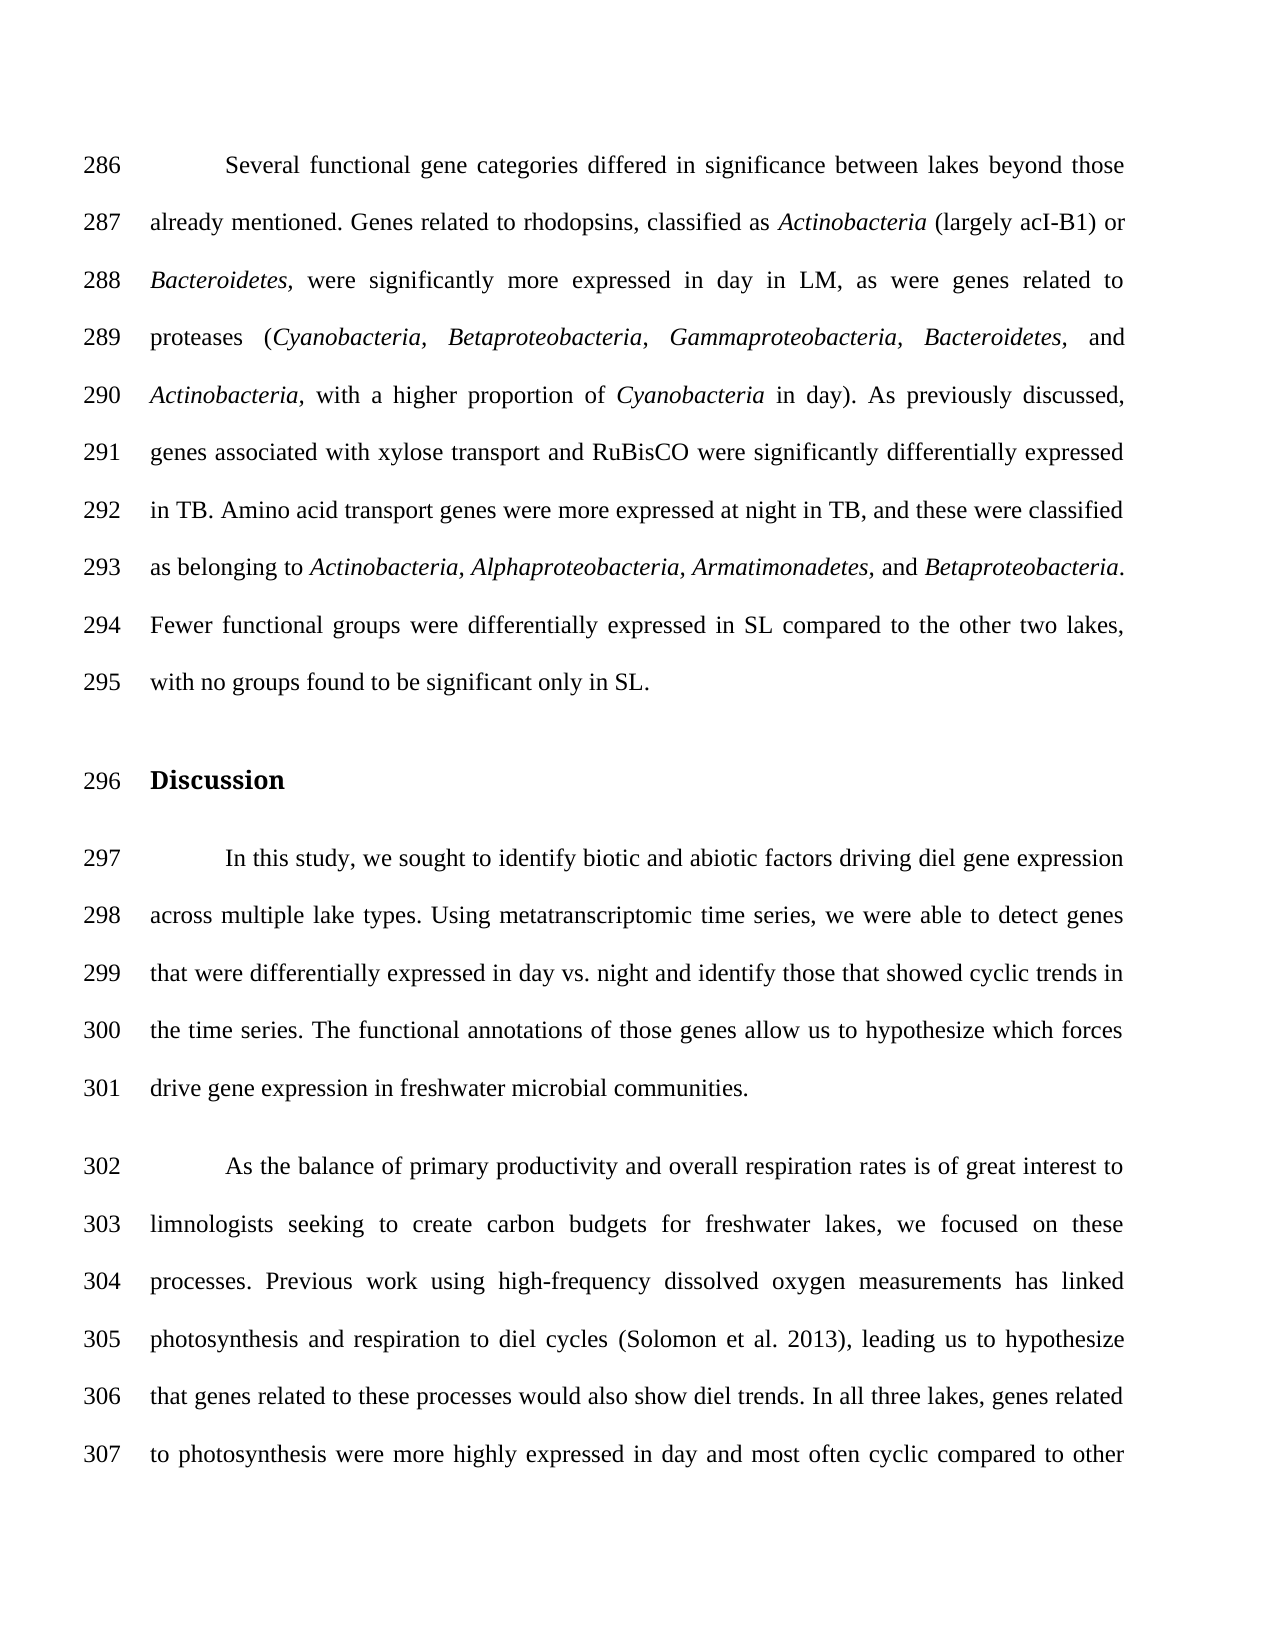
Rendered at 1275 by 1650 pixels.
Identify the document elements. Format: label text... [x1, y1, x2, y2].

text In this study, we sought to identify biotic and abiotic factors driving diel gene expression across multiple lake types. Using metatranscriptomic time series, we were able to detect genes that were differentially expressed in day vs. night and identify those that showed cyclic trends in the time series. The functional annotations of those genes allow us to hypothesize which forces drive gene expression in freshwater microbial communities. [150, 843, 1125, 1102]
text Several functional gene categories differed in significance between lakes beyond those already mentioned. Genes related to rhodopsins, classified as Actinobacteria (largely acI-B1) or Bacteroidetes, were significantly more expressed in day in LM, as were genes related to proteases (Cyanobacteria, Betaproteobacteria, Gammaproteobacteria, Bacteroidetes, and Actinobacteria, with a higher proportion of Cyanobacteria in day). As previously discussed, genes associated with xylose transport and RuBisCO were significantly differentially expressed in TB. Amino acid transport genes were more expressed at night in TB, and these were classified as belonging to Actinobacteria, Alphaproteobacteria, Armatimonadetes, and Betaproteobacteria. Fewer functional groups were differentially expressed in SL compared to the other two lakes, with no groups found to be significant only in SL. [150, 150, 1125, 696]
subtitle Discussion [150, 762, 1125, 797]
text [150, 1151, 1125, 1468]
